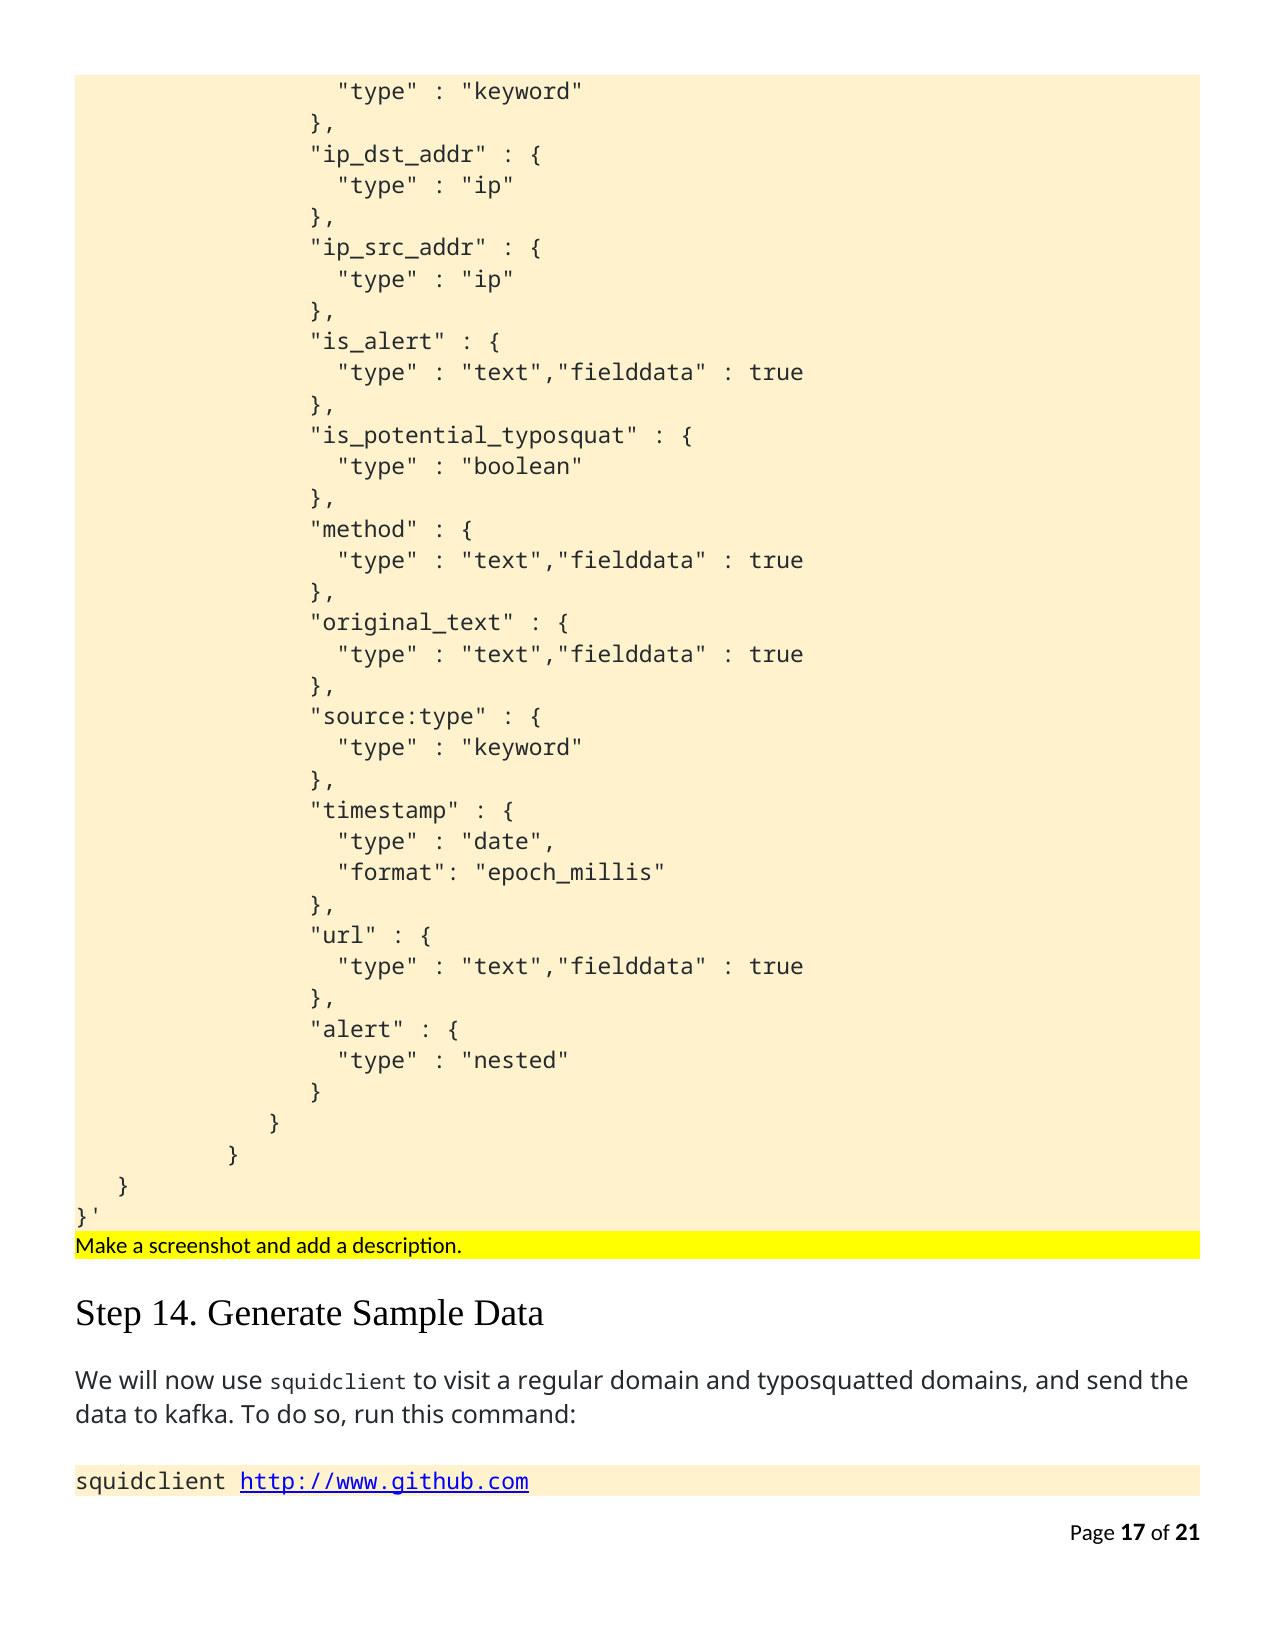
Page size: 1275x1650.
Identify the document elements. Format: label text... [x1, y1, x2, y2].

text "type" : "keyword" [75, 731, 1200, 762]
text Make a screenshot and add a description. [75, 1231, 1200, 1259]
text "is_alert" : { [75, 325, 1200, 356]
text "url" : { [75, 919, 1200, 950]
text } [75, 1106, 1200, 1137]
text }, [75, 481, 1200, 512]
text "type" : "ip" [75, 262, 1200, 294]
text }, [75, 981, 1200, 1012]
text "alert" : { [75, 1012, 1200, 1044]
text "ip_dst_addr" : { [75, 137, 1200, 169]
text }, [75, 762, 1200, 794]
text }, [75, 575, 1200, 606]
text "timestamp" : { [75, 794, 1200, 825]
text }' [75, 1200, 1200, 1231]
text } [75, 1075, 1200, 1106]
text "method" : { [75, 512, 1200, 544]
text "original_text" : { [75, 606, 1200, 637]
text "type" : "ip" [75, 169, 1200, 200]
text "type" : "boolean" [75, 450, 1200, 481]
text }, [75, 294, 1200, 325]
text "source:type" : { [75, 700, 1200, 731]
text We will now use squidclient to visit a regular domain and typosquatted domains, and send the data to kafka. To do so, run this command: [75, 1363, 1200, 1431]
text }, [75, 887, 1200, 919]
subtitle Step 14. Generate Sample Data [75, 1291, 1200, 1334]
text "type" : "nested" [75, 1044, 1200, 1075]
text "type" : "text","fielddata" : true [75, 544, 1200, 575]
text }, [75, 200, 1200, 231]
text squidclient http://www.github.com [75, 1465, 1200, 1496]
text } [75, 1169, 1200, 1200]
text "format": "epoch_millis" [75, 856, 1200, 887]
text "type" : "date", [75, 825, 1200, 856]
text "type" : "text","fielddata" : true [75, 637, 1200, 669]
text "type" : "text","fielddata" : true [75, 950, 1200, 981]
text "ip_src_addr" : { [75, 231, 1200, 262]
text "type" : "text","fielddata" : true [75, 356, 1200, 387]
text } [75, 1137, 1200, 1169]
text }, [75, 106, 1200, 137]
text "type" : "keyword" [75, 75, 1200, 106]
text }, [75, 669, 1200, 700]
text }, [75, 387, 1200, 419]
text "is_potential_typosquat" : { [75, 419, 1200, 450]
